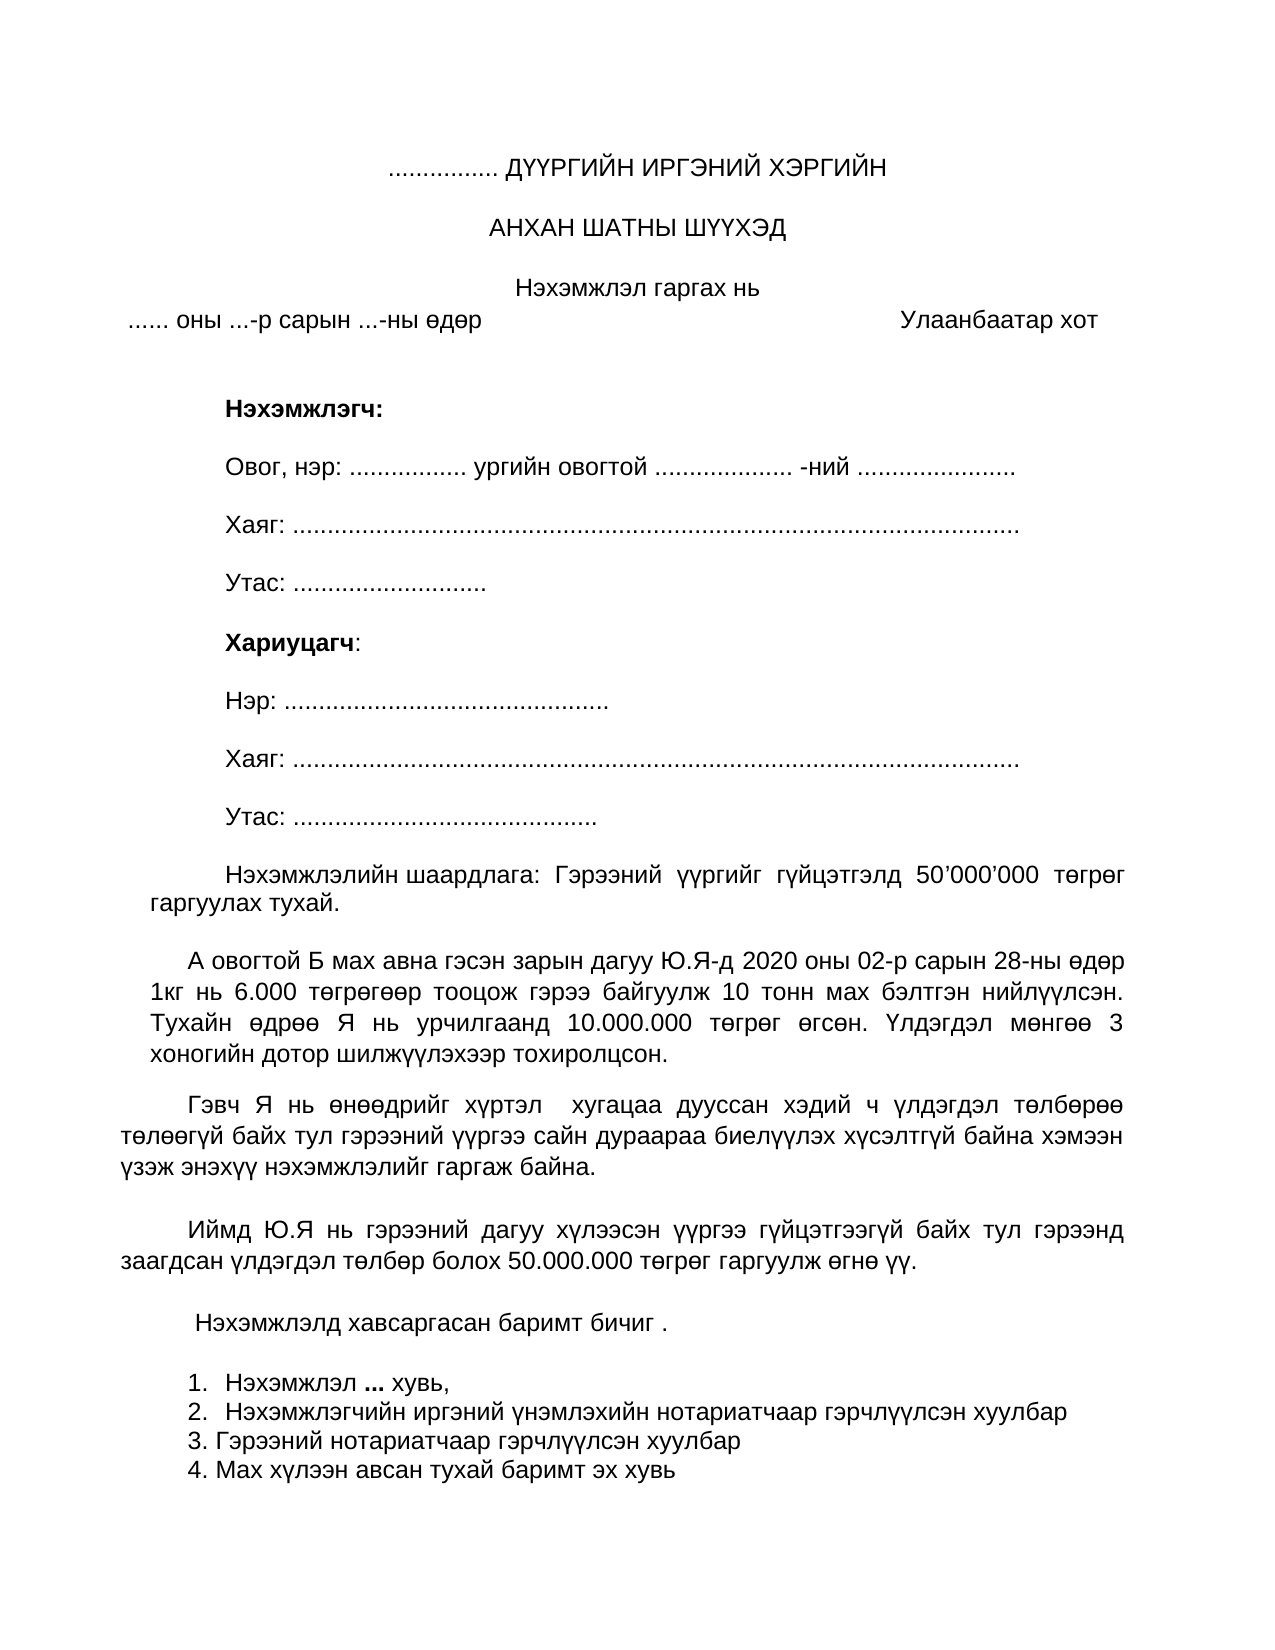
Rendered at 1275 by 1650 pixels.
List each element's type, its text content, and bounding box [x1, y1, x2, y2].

text Нэхэмжлэл гаргах нь [150, 271, 1125, 302]
text 3. Гэрээний нотариатчаар гэрчлүүлсэн хуулбар [120, 1426, 1125, 1454]
text Хариуцагч: [120, 625, 1125, 657]
text Хаяг: ......................................................................................................... [150, 744, 1125, 772]
text ...... оны ...-р сарын ...-ны өдөр Улаанбаатар хот [120, 302, 1125, 364]
text Хаяг: ......................................................................................................... [150, 509, 1125, 538]
text Нэхэмжлэлд хавсаргасан баримт бичиг . [120, 1306, 1125, 1337]
text Утас: ............................ [150, 567, 1125, 596]
text Иймд Ю.Я нь гэрээний дагуу хүлээсэн үүргээ гүйцэтгээгүй байх тул гэрээнд заагдсан үлдэгдэл төлбөр болох 50.000.000 төгрөг гаргуулж өгнө үү. [120, 1212, 1125, 1274]
text Утас: ............................................ [150, 802, 1125, 830]
text 4. Мах хүлээн авсан тухай баримт эх хувь [120, 1454, 1125, 1483]
text Нэхэмжлэлийн шаардлага: Гэрээний үүргийг гүйцэтгэлд 50’000’000 төгрөг гаргуулах тухай. [150, 859, 1125, 917]
list Нэхэмжлэгчийн иргэний үнэмлэхийн нотариатчаар гэрчлүүлсэн хуулбар [187, 1397, 1125, 1426]
text Нэхэмжлэгч: [150, 394, 1125, 422]
text Овог, нэр: ................. ургийн овогтой .................... -ний ....................... [150, 452, 1125, 480]
text Нэр: ............................................... [150, 686, 1125, 714]
text ................ ДҮҮРГИЙН ИРГЭНИЙ ХЭРГИЙН [150, 150, 1125, 181]
list Нэхэмжлэл ... хувь, [187, 1368, 1125, 1397]
text Гэвч Я нь өнөөдрийг хүртэл хугацаа дууссан хэдий ч үлдэгдэл төлбөрөө төлөөгүй байх тул гэрээний үүргээ сайн дураараа биелүүлэх хүсэлтгүй байна хэмээн үзэж энэхүү нэхэмжлэлийг гаргаж байна. [120, 1087, 1125, 1181]
text А овогтой Б мах авна гэсэн зарын дагуу Ю.Я-д 2020 оны 02-р сарын 28-ны өдөр 1кг нь 6.000 төгрөгөөр тооцож гэрээ байгуулж 10 тонн мах бэлтгэн нийлүүлсэн. Тухайн өдрөө Я нь урчилгаанд 10.000.000 төгрөг өгсөн. Үлдэгдэл мөнгөө 3 хоногийн дотор шилжүүлэхээр тохиролцсон. [150, 946, 1125, 1068]
text АНХАН ШАТНЫ ШҮҮХЭД [150, 210, 1125, 242]
